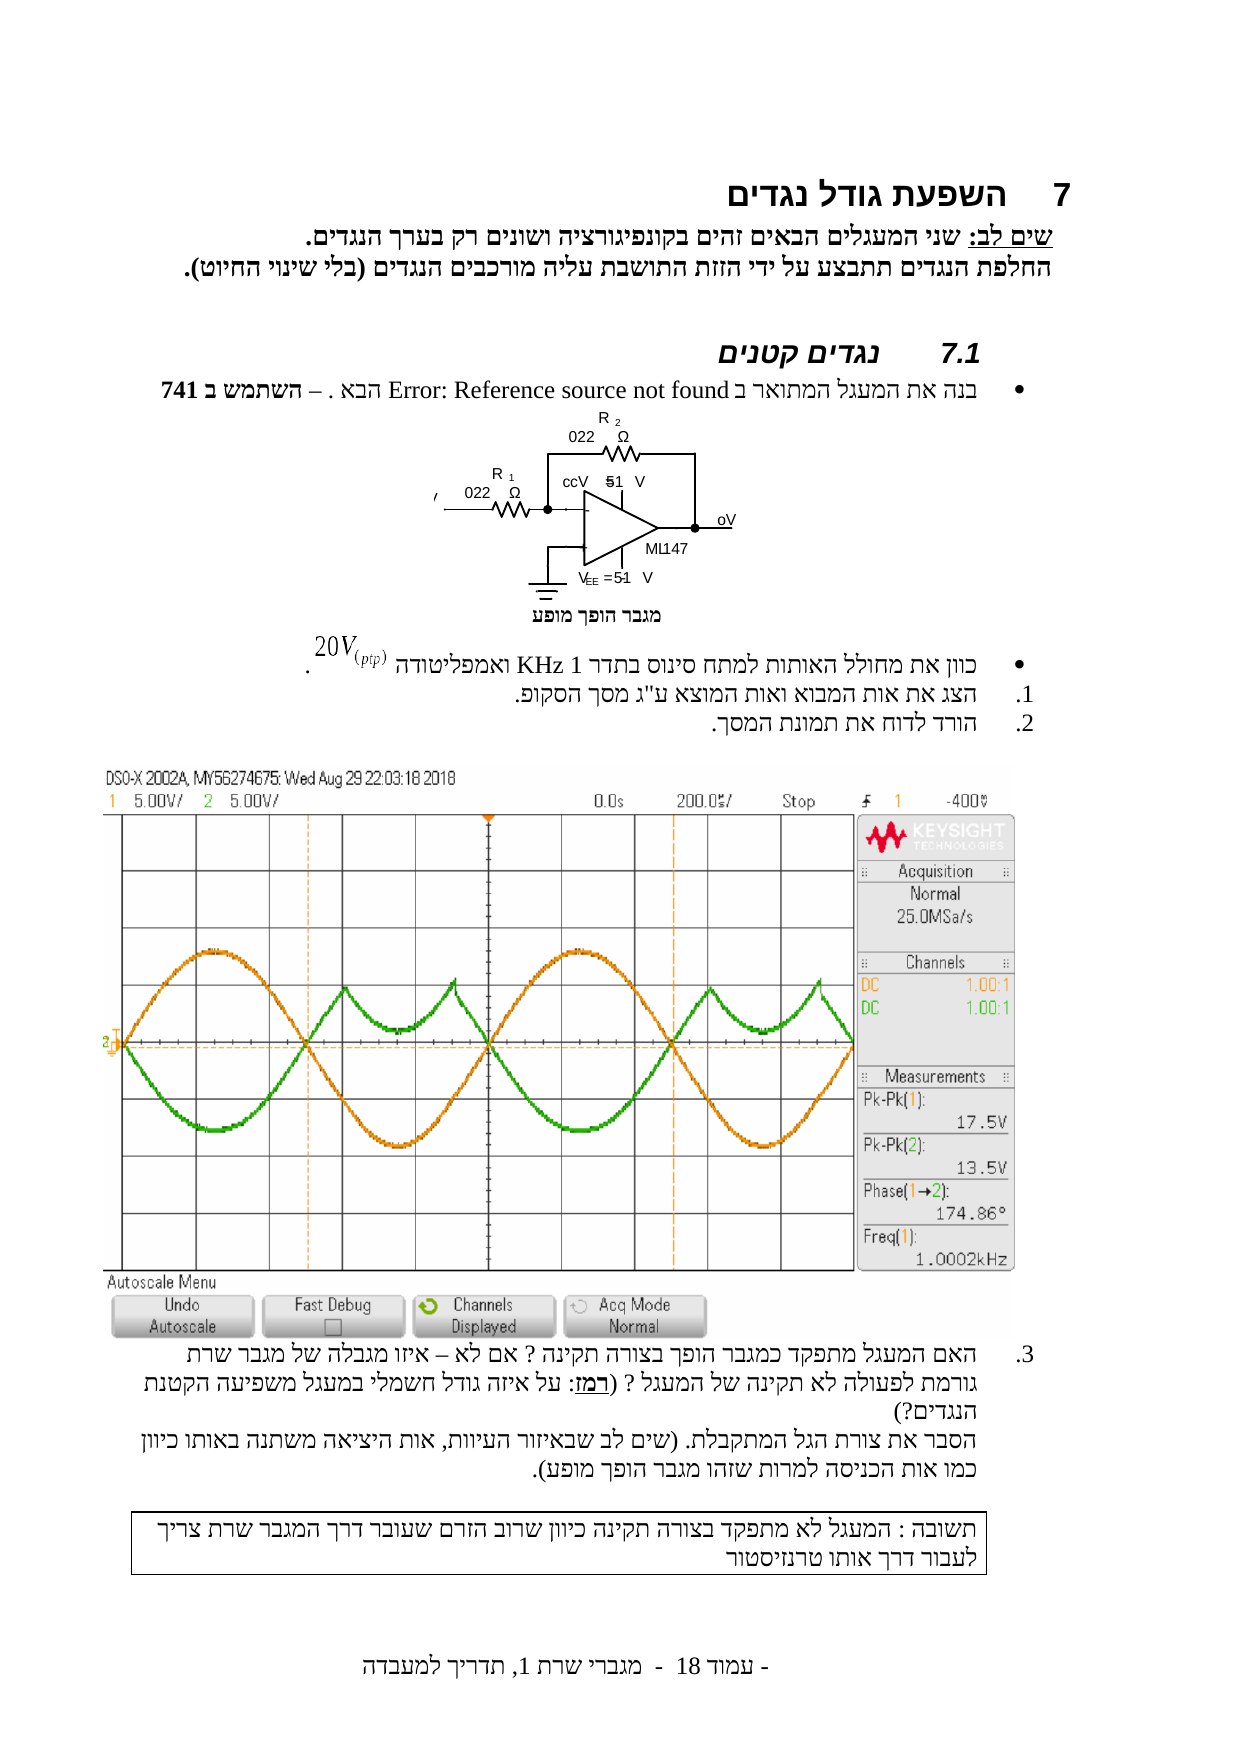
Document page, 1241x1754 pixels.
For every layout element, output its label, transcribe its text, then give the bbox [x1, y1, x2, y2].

list הצג את אות המבוא ואות המוצא ע"ג מסך הסקופ. [141, 679, 1015, 708]
text תשובה : המעגל לא מתפקד בצורה תקינה כיוון שרוב הזרם שעובר דרך המגבר שרת צריך לעבור דרך אותו טרנזיסטור [132, 1513, 986, 1574]
list כוון את מחולל האותות למתח סינוס בתדר 1 KHz ואמפליטודה . [141, 627, 1015, 679]
text החלפת הנגדים תתבצע על ידי הזזת התושבת עליה מורכבים הנגדים (בלי שינוי החיוט). [141, 251, 1053, 282]
subtitle השפעת גודל נגדים [141, 175, 1053, 213]
text הסבר את צורת הגל המתקבלת. (שים לב שבאיזור העיוות, אות היציאה משתנה באותו כיוון כמו אות הכניסה למרות שזהו מגבר הופך מופע). [141, 1425, 978, 1483]
text שים לב: שני המעגלים הבאים זהים בקונפיגורציה ושונים רק בערך הנגדים. [141, 220, 1053, 251]
subtitle נגדים קטנים [141, 336, 940, 369]
list הורד לדוח את תמונת המסך. [141, 708, 1015, 736]
list האם המעגל מתפקד כמגבר הופך בצורה תקינה ? אם לא – איזו מגבלה של מגבר שרת גורמת לפעולה לא תקינה של המעגל ? (רמז: על איזה גודל חשמלי במעגל משפיעה הקטנת הנגדים?) [141, 1339, 1015, 1425]
text מגבר הופך מופע [141, 603, 1053, 627]
picture [103, 765, 1015, 1339]
